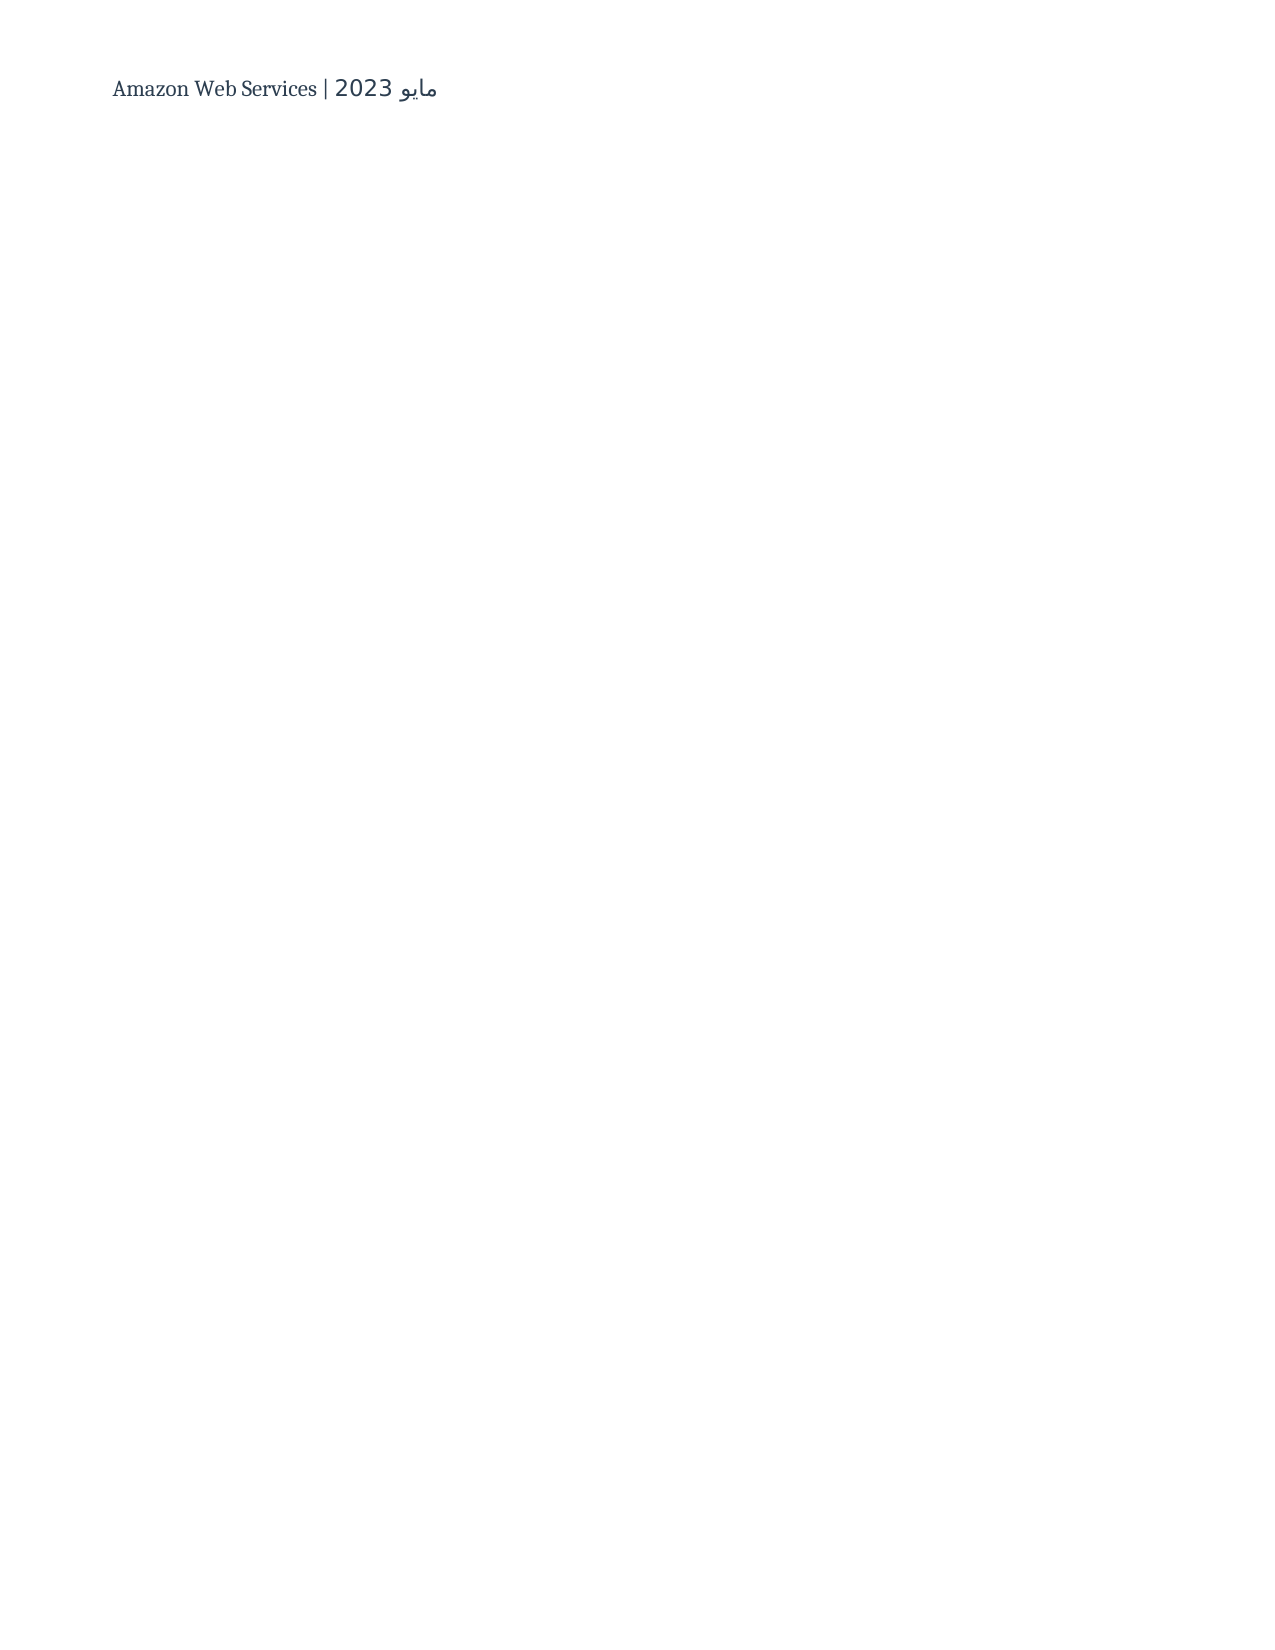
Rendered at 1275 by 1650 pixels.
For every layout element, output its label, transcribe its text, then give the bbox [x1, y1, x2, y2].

text Amazon Web Services | مايو 2023 [112, 75, 1162, 102]
